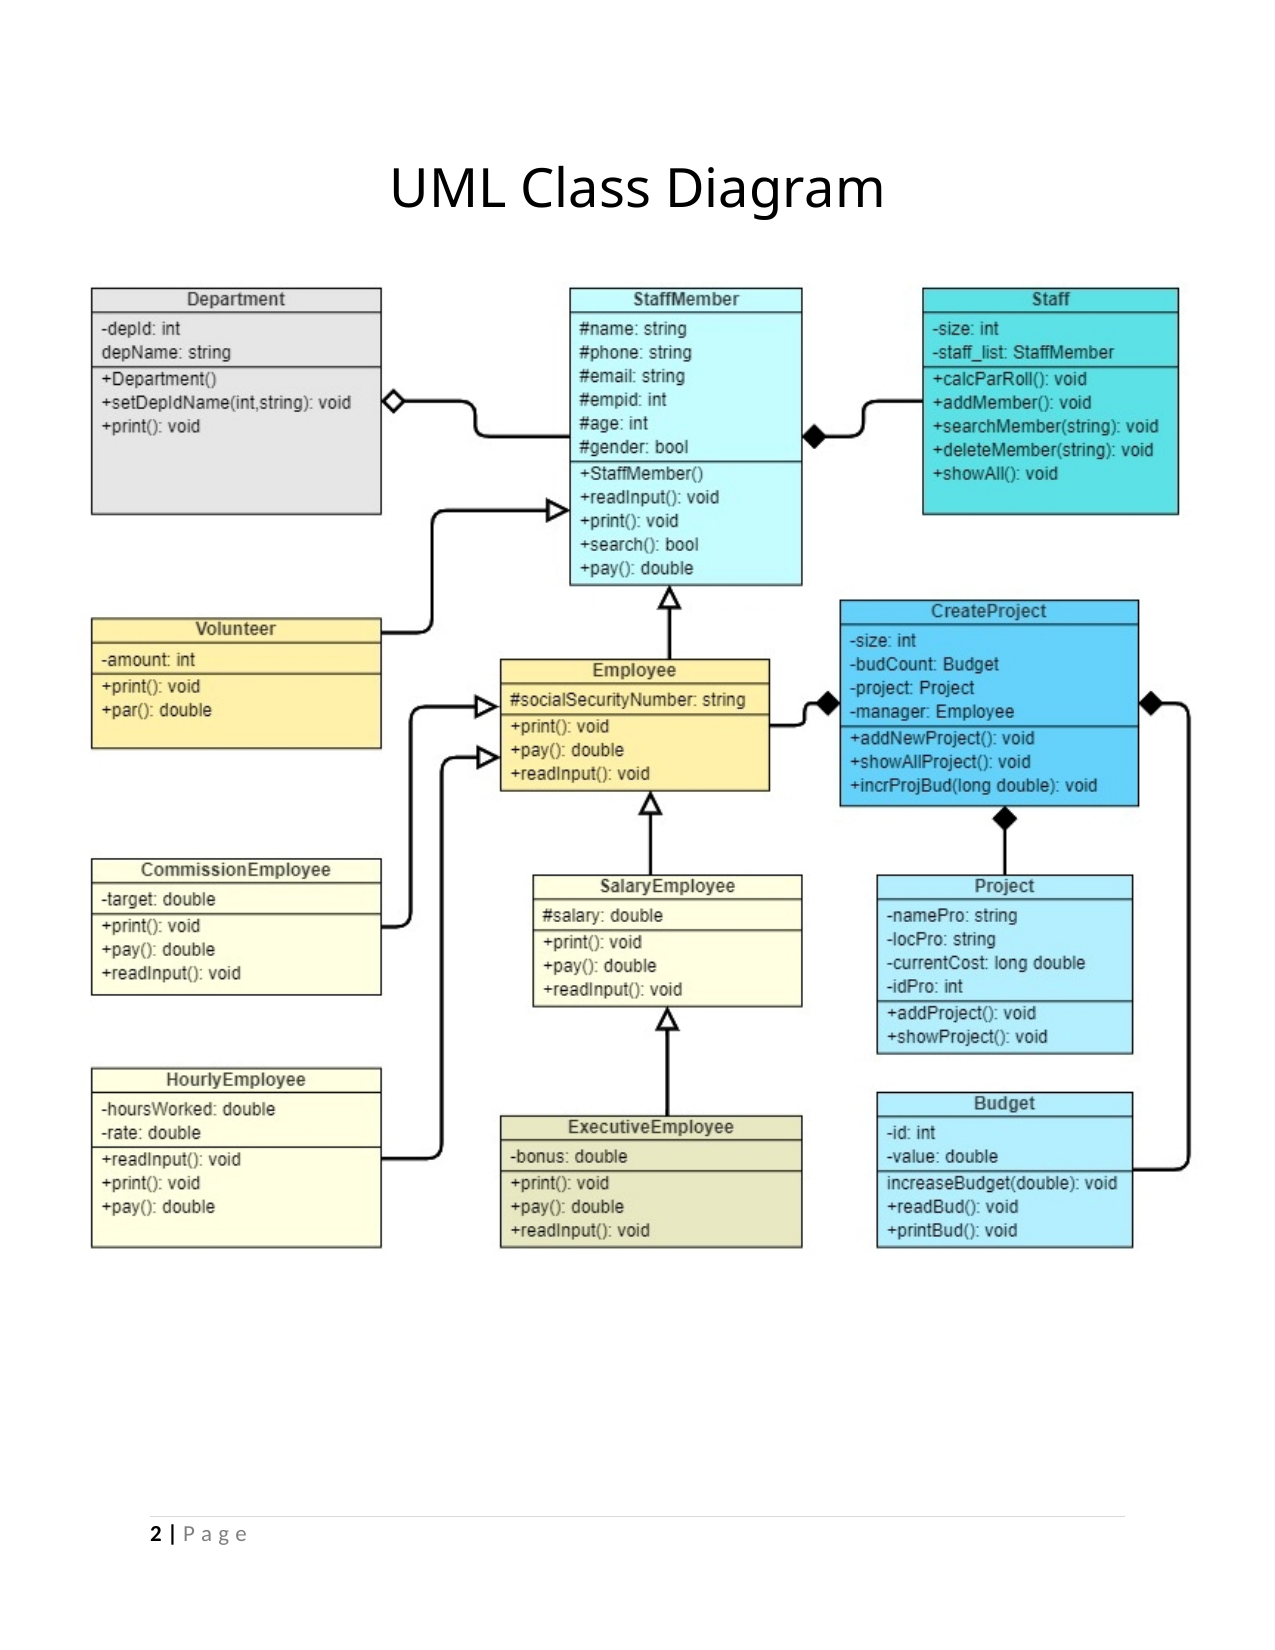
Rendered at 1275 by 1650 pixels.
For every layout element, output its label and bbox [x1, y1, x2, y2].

picture [75, 279, 1203, 1259]
